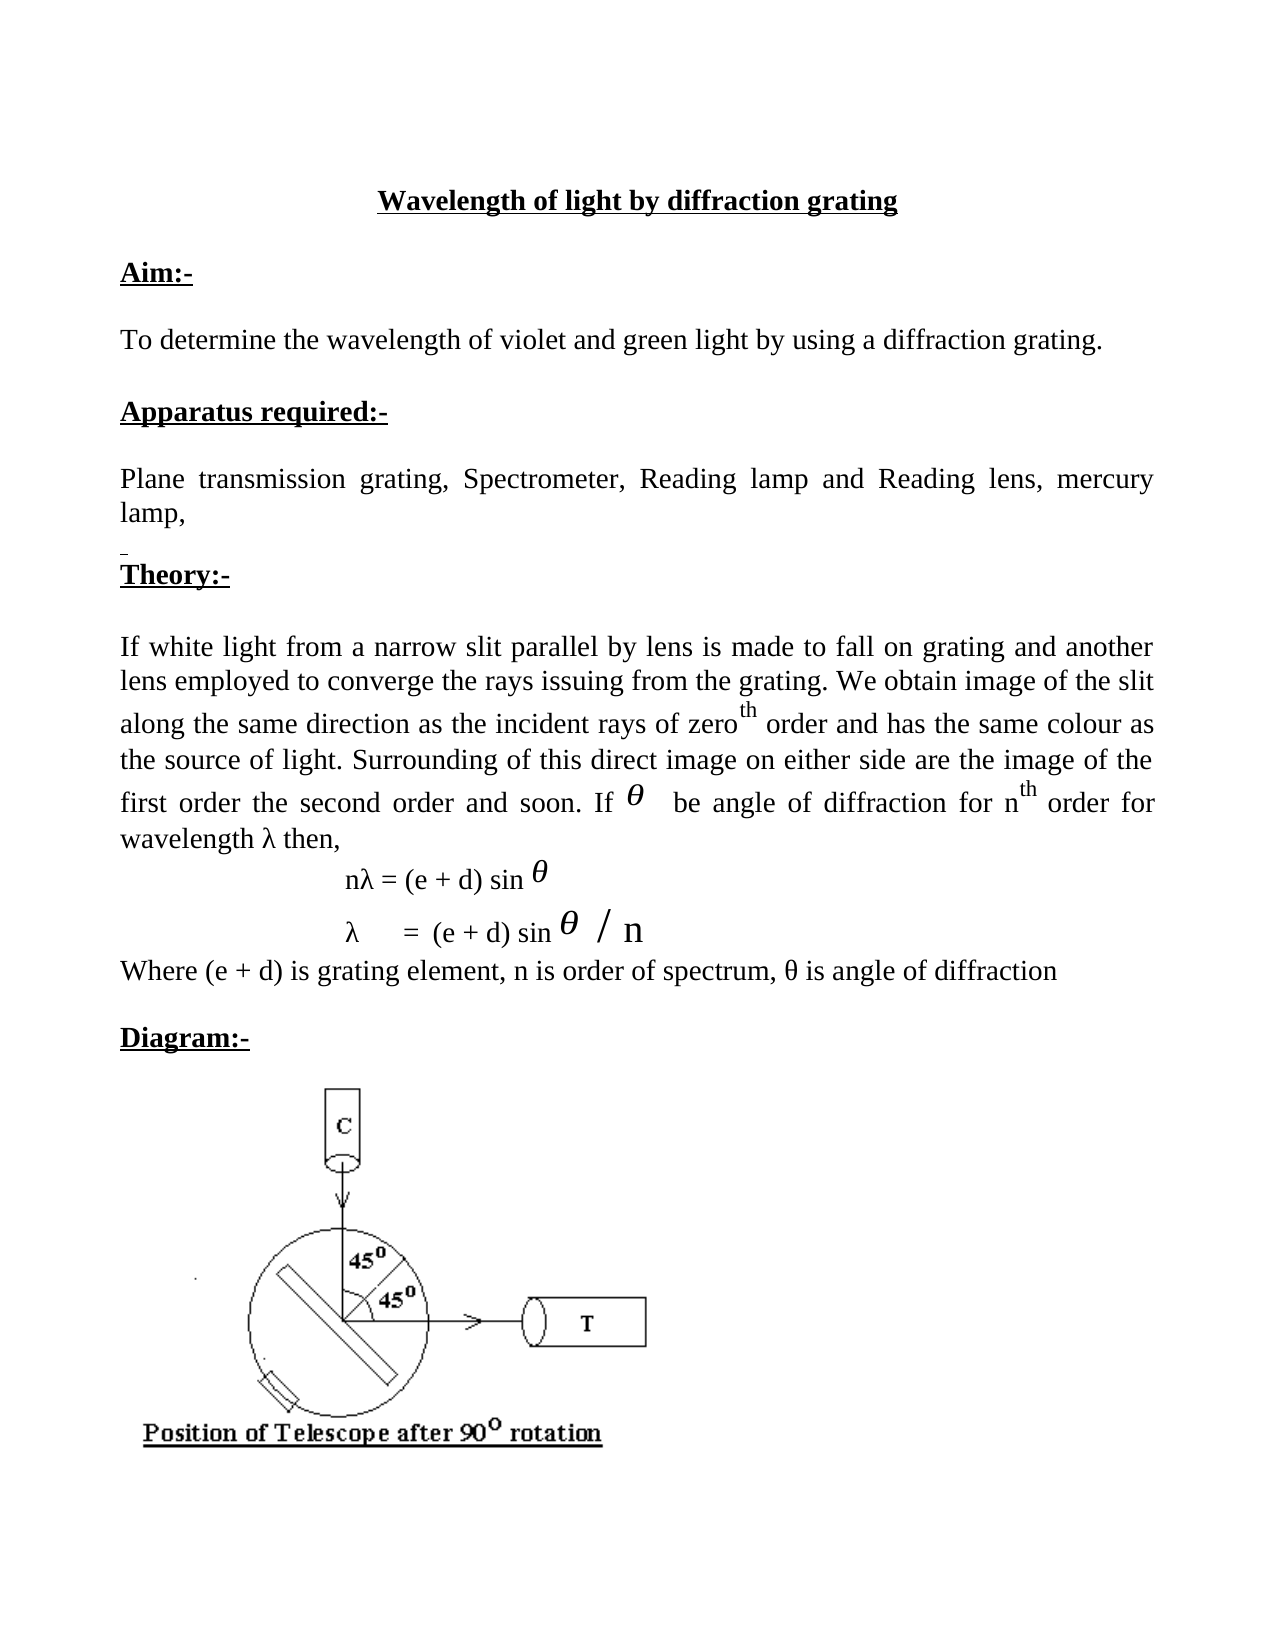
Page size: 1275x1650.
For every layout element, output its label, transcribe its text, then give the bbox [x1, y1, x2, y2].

text To determine the wavelength of violet and green light by using a diffraction grating. [120, 322, 1155, 356]
text Aim:- [120, 255, 1155, 289]
text Where (e + d) is grating element, n is order of spectrum, θ is angle of diffraction [120, 953, 1155, 987]
text λ = (e + d) sin / n [120, 896, 1155, 953]
text Wavelength of light by diffraction grating [120, 183, 1155, 217]
text If white light from a narrow slit parallel by lens is made to fall on grating and another lens employed to converge the rays issuing from the grating. We obtain image of the slit along the same direction as the incident rays of zeroth order and has the same colour as the source of light. Surrounding of this direct image on either side are the image of the first order the second order and soon. If be angle of diffraction for nth order for wavelength λ then, [120, 629, 1155, 854]
text nλ = (e + d) sin [120, 854, 1155, 896]
text Plane transmission grating, Spectrometer, Reading lamp and Reading lens, mercury lamp, [120, 461, 1155, 528]
text Apparatus required:- [120, 394, 1155, 428]
text Diagram:- [120, 1020, 1155, 1054]
picture [120, 1087, 650, 1454]
text Theory:- [120, 557, 1155, 591]
